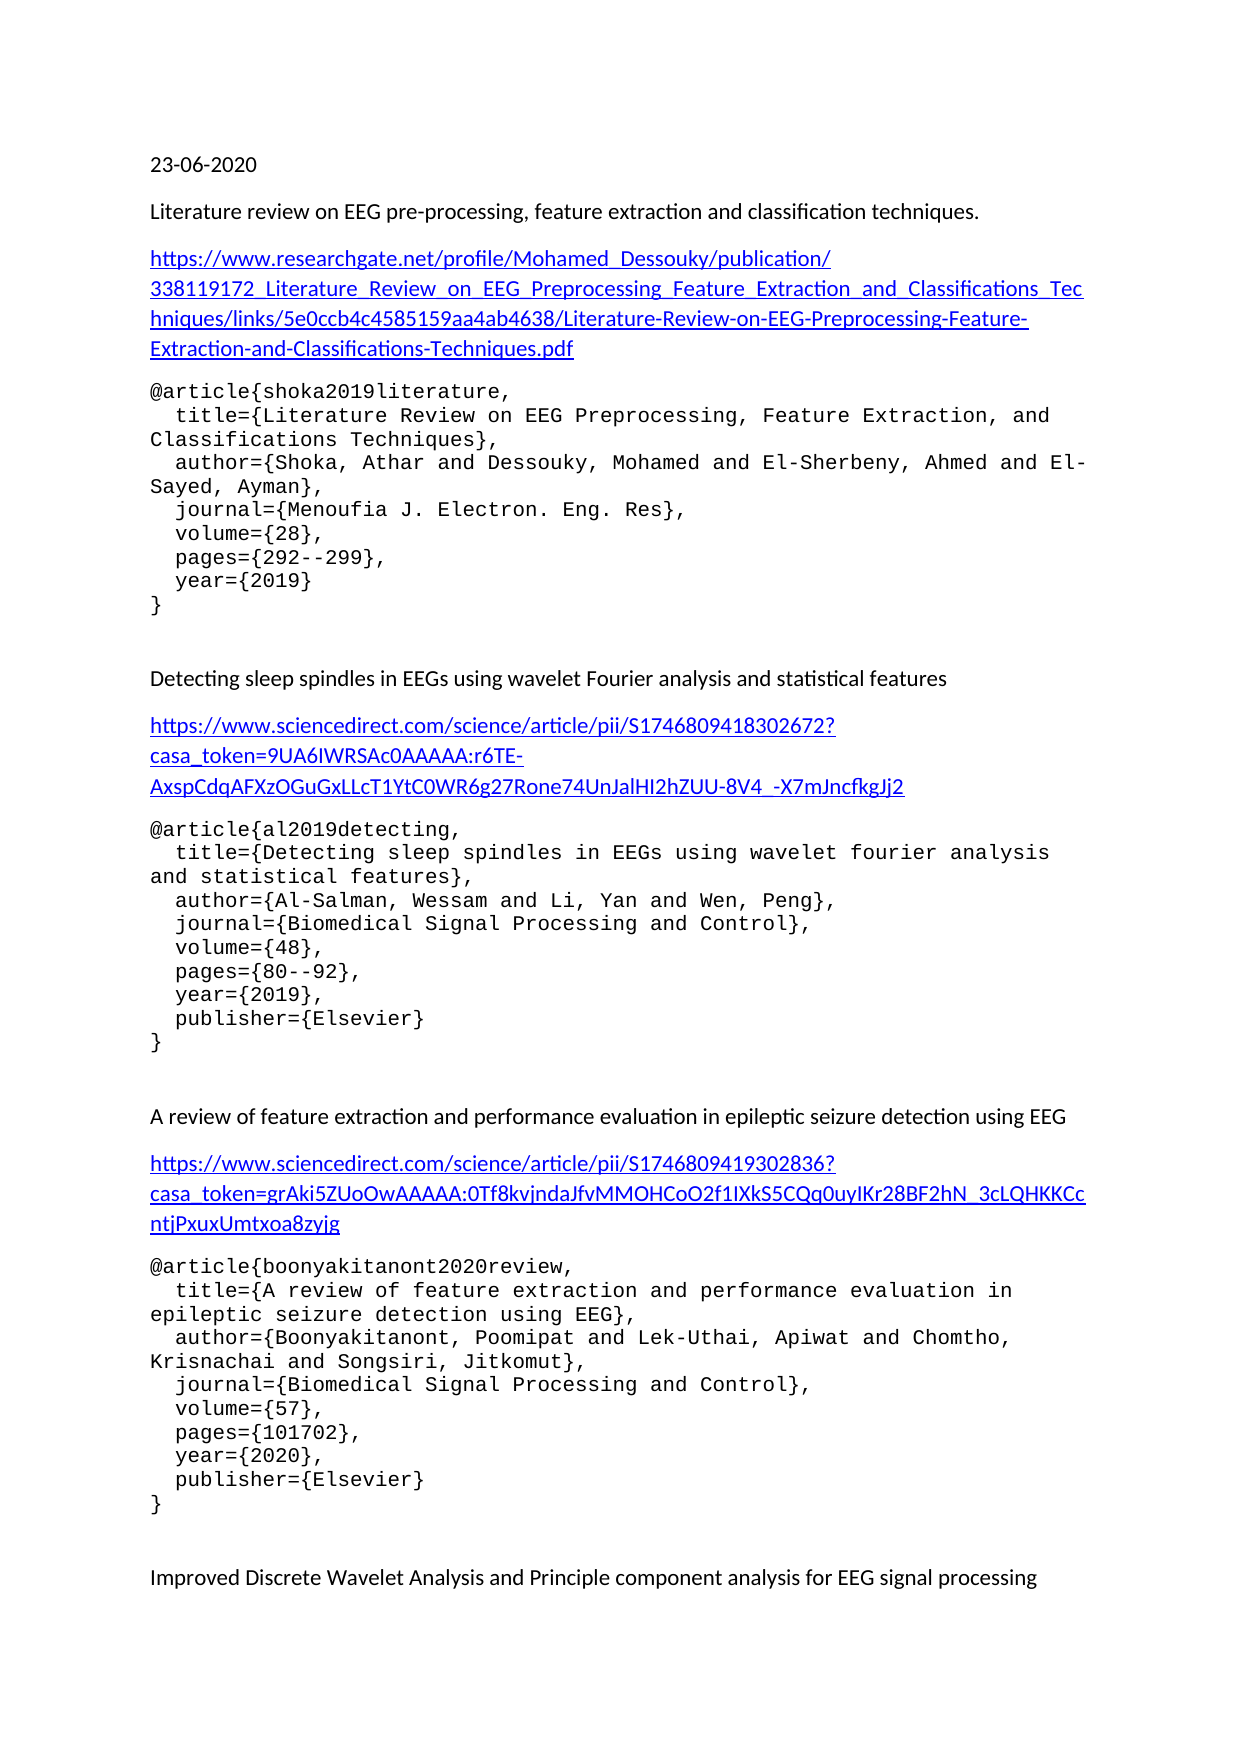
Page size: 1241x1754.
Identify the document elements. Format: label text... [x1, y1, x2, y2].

text journal={Menoufia J. Electron. Eng. Res}, [150, 499, 1090, 523]
text https://www.researchgate.net/profile/Mohamed_Dessouky/publication/338119172_Literature_Review_on_EEG_Preprocessing_Feature_Extraction_and_Classifications_Techniques/links/5e0ccb4c4585159aa4ab4638/Literature-Review-on-EEG-Preprocessing-Feature-Extraction-and-Classifications-Techniques.pdf [150, 244, 1090, 362]
text 23-06-2020 [150, 150, 1090, 178]
text title={A review of feature extraction and performance evaluation in epileptic seizure detection using EEG}, [150, 1280, 1090, 1327]
text Literature review on EEG pre-processing, feature extraction and classification techniques. [150, 197, 1090, 225]
text title={Detecting sleep spindles in EEGs using wavelet fourier analysis and statistical features}, [150, 842, 1090, 890]
text } [150, 1493, 1090, 1516]
text journal={Biomedical Signal Processing and Control}, [150, 1374, 1090, 1398]
text A review of feature extraction and performance evaluation in epileptic seizure detection using EEG [150, 1102, 1090, 1130]
text @article{al2019detecting, [150, 819, 1090, 842]
text pages={101702}, [150, 1422, 1090, 1445]
text year={2019}, [150, 984, 1090, 1008]
text @article{boonyakitanont2020review, [150, 1256, 1090, 1280]
text author={Al-Salman, Wessam and Li, Yan and Wen, Peng}, [150, 890, 1090, 913]
text publisher={Elsevier} [150, 1008, 1090, 1032]
text pages={80--92}, [150, 961, 1090, 984]
text Improved Discrete Wavelet Analysis and Principle component analysis for EEG signal processing [150, 1563, 1090, 1591]
text author={Shoka, Athar and Dessouky, Mohamed and El-Sherbeny, Ahmed and El-Sayed, Ayman}, [150, 452, 1090, 499]
text author={Boonyakitanont, Poomipat and Lek-Uthai, Apiwat and Chomtho, Krisnachai and Songsiri, Jitkomut}, [150, 1327, 1090, 1374]
text volume={48}, [150, 937, 1090, 961]
text } [150, 1032, 1090, 1055]
text https://www.sciencedirect.com/science/article/pii/S1746809418302672?casa_token=9UA6IWRSAc0AAAAA:r6TE-AxspCdqAFXzOGuGxLLcT1YtC0WR6g27Rone74UnJalHI2hZUU-8V4_-X7mJncfkgJj2 [150, 711, 1090, 800]
text title={Literature Review on EEG Preprocessing, Feature Extraction, and Classifications Techniques}, [150, 405, 1090, 452]
text @article{shoka2019literature, [150, 381, 1090, 405]
text pages={292--299}, [150, 547, 1090, 570]
text volume={57}, [150, 1398, 1090, 1422]
text publisher={Elsevier} [150, 1469, 1090, 1493]
text Detecting sleep spindles in EEGs using wavelet Fourier analysis and statistical features [150, 664, 1090, 693]
text https://www.sciencedirect.com/science/article/pii/S1746809419302836?casa_token=grAki5ZUoOwAAAAA:0Tf8kvjndaJfvMMOHCoO2f1IXkS5CQq0uyIKr28BF2hN_3cLQHKKCcntjPxuxUmtxoa8zyjg [150, 1149, 1090, 1237]
text year={2020}, [150, 1445, 1090, 1469]
text volume={28}, [150, 523, 1090, 547]
text journal={Biomedical Signal Processing and Control}, [150, 913, 1090, 937]
text } [150, 594, 1090, 618]
text year={2019} [150, 570, 1090, 594]
